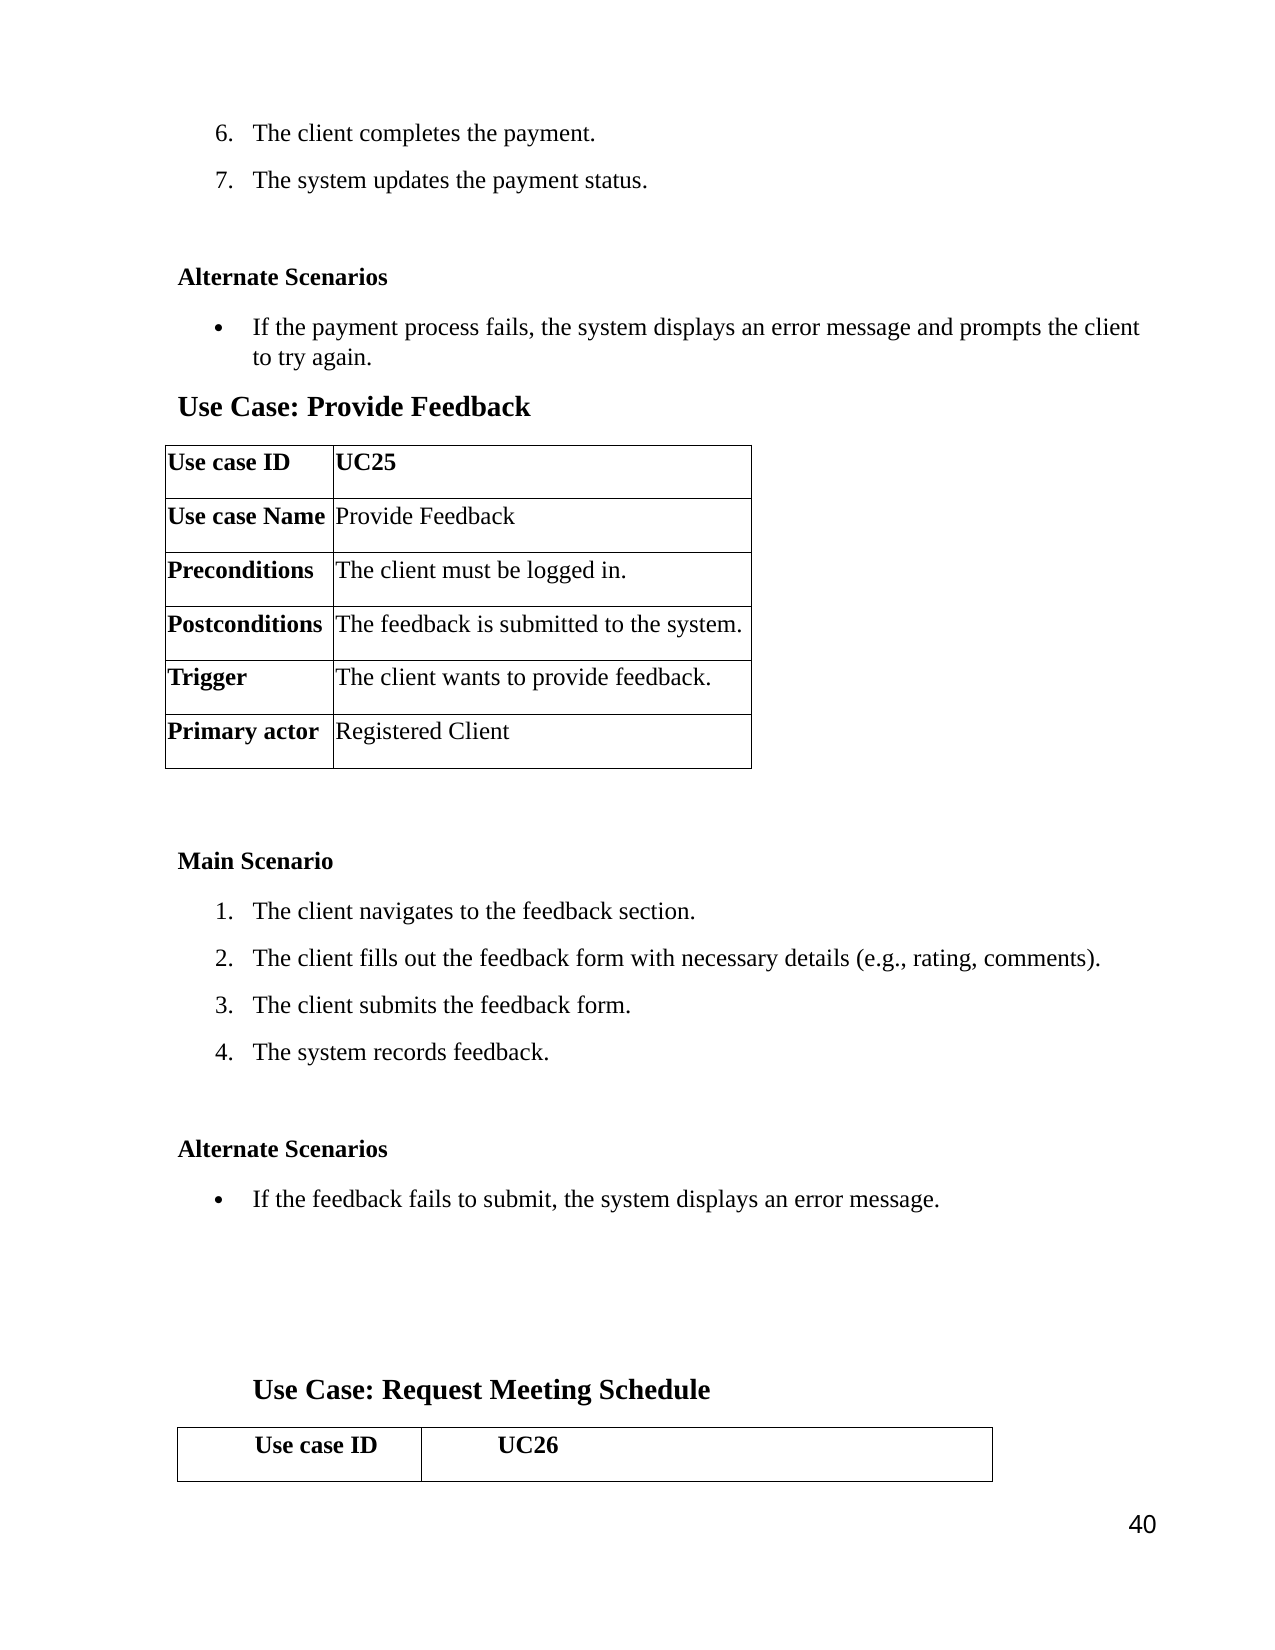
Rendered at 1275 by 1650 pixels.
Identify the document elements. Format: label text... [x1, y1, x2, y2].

list The system records feedback. [215, 1037, 1157, 1066]
list The client fills out the feedback form with necessary details (e.g., rating, comments). [215, 943, 1157, 972]
text Use Case: Request Meeting Schedule [177, 1372, 1157, 1406]
list If the feedback fails to submit, the system displays an error message. [215, 1184, 1157, 1212]
text Alternate Scenarios [177, 262, 1157, 291]
list The client completes the payment. [215, 118, 1157, 147]
text Main Scenario [177, 846, 1157, 875]
table_cell The feedback is submitted to the system. [334, 607, 751, 660]
list The client submits the feedback form. [215, 990, 1157, 1019]
list If the payment process fails, the system displays an error message and prompts the client to try again. [215, 312, 1157, 371]
list The system updates the payment status. [215, 165, 1157, 194]
table_header UC25 [334, 446, 751, 498]
text Use Case: Provide Feedback [177, 389, 1157, 423]
table_cell Primary actor [166, 715, 333, 768]
table_cell The client must be logged in. [334, 553, 751, 606]
table_cell Postconditions [166, 607, 333, 660]
list The client navigates to the feedback section. [215, 896, 1157, 925]
table_header Use case ID [166, 446, 333, 498]
table_cell Preconditions [166, 553, 333, 606]
table_cell Use case Name [166, 499, 333, 552]
table_cell Registered Client [334, 715, 751, 768]
table_cell The client wants to provide feedback. [334, 661, 751, 714]
table_cell Trigger [166, 661, 333, 714]
table_header Use case ID [178, 1428, 421, 1481]
text Alternate Scenarios [177, 1134, 1157, 1163]
table_cell Provide Feedback [334, 499, 751, 552]
table_header UC26 [422, 1428, 992, 1481]
